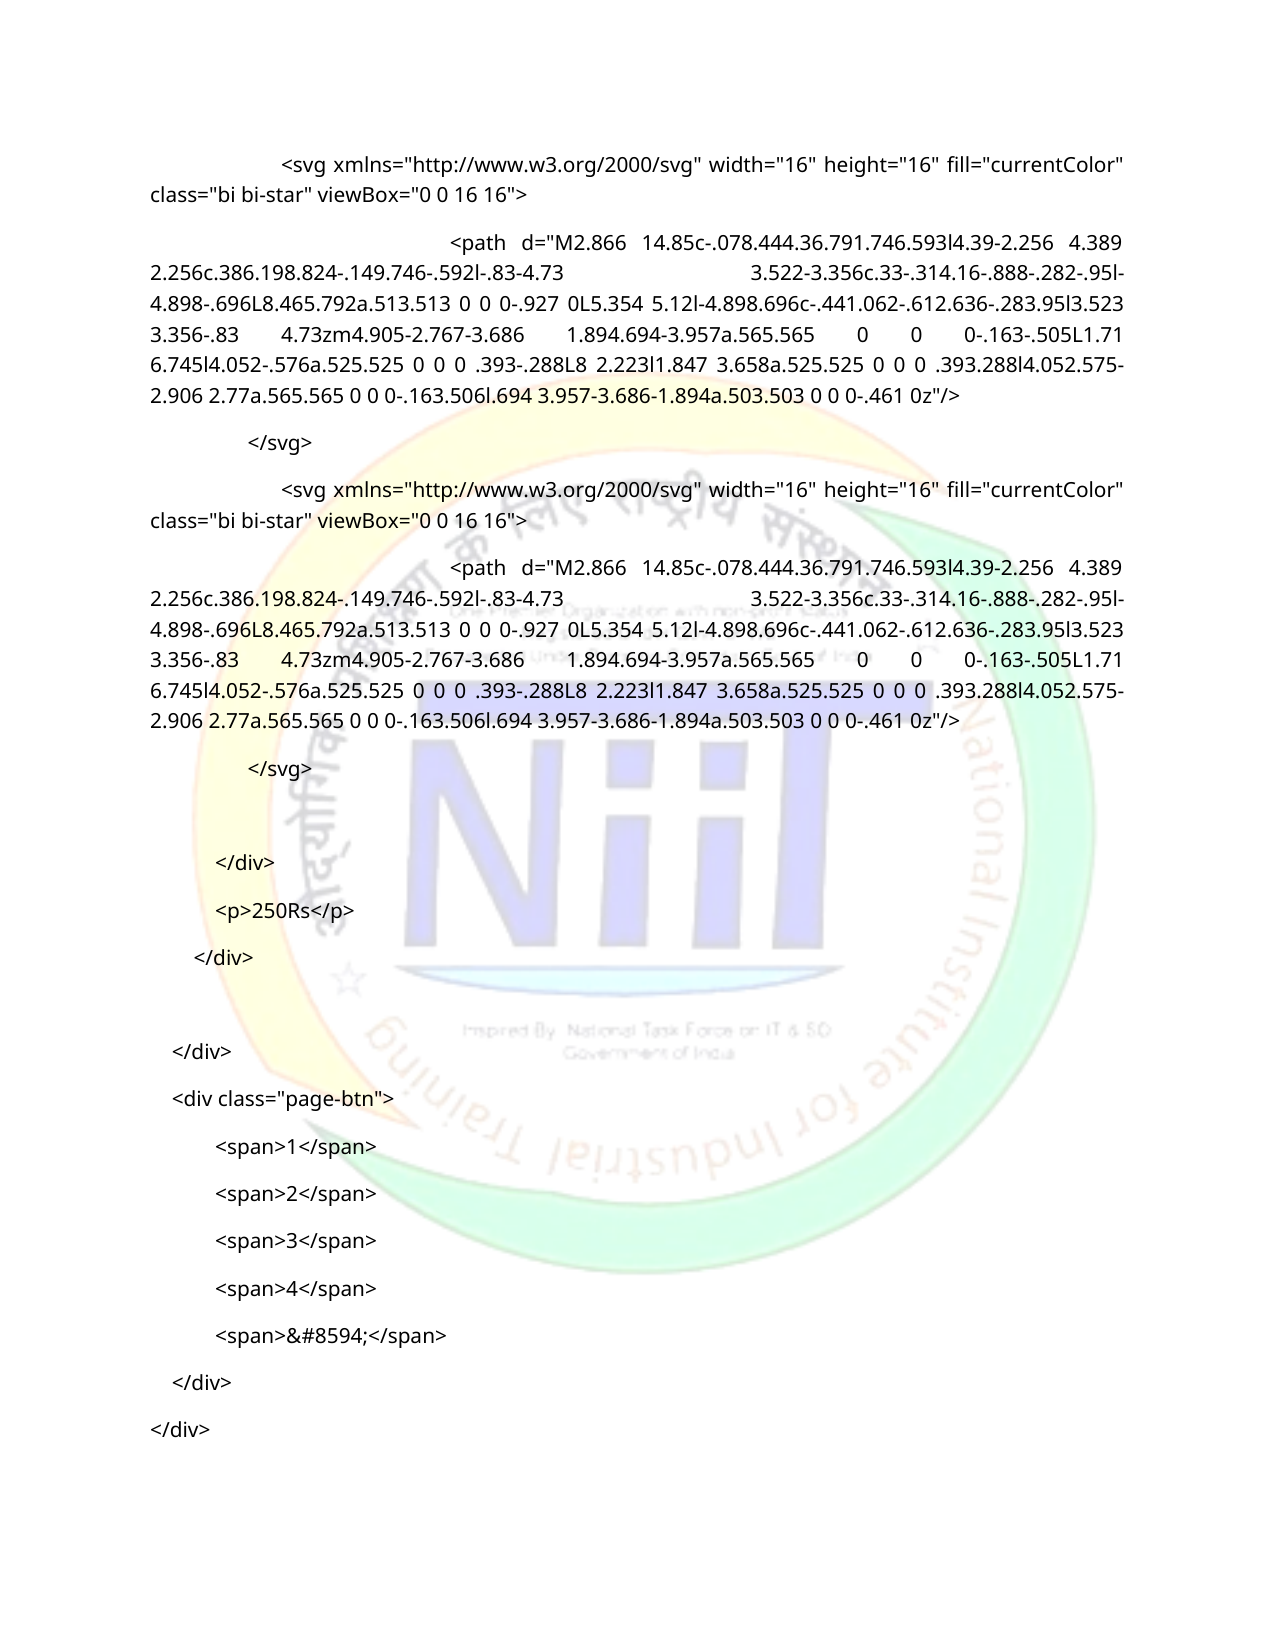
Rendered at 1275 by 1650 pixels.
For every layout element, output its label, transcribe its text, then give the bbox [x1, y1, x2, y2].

text </div> [150, 1368, 1125, 1397]
text <span>4</span> [150, 1274, 1125, 1302]
text <span>1</span> [150, 1132, 1125, 1160]
text <span>2</span> [150, 1179, 1125, 1208]
text <span>3</span> [150, 1226, 1125, 1255]
text </div> [150, 848, 1125, 877]
text </svg> [150, 428, 1125, 457]
text </div> [150, 1416, 1125, 1444]
text <path d="M2.866 14.85c-.078.444.36.791.746.593l4.39-2.256 4.389 2.256c.386.198.824-.149.746-.592l-.83-4.73 3.522-3.356c.33-.314.16-.888-.282-.95l-4.898-.696L8.465.792a.513.513 0 0 0-.927 0L5.354 5.12l-4.898.696c-.441.062-.612.636-.283.95l3.523 3.356-.83 4.73zm4.905-2.767-3.686 1.894.694-3.957a.565.565 0 0 0-.163-.505L1.71 6.745l4.052-.576a.525.525 0 0 0 .393-.288L8 2.223l1.847 3.658a.525.525 0 0 0 .393.288l4.052.575-2.906 2.77a.565.565 0 0 0-.163.506l.694 3.957-3.686-1.894a.503.503 0 0 0-.461 0z"/> [150, 553, 1125, 735]
text <path d="M2.866 14.85c-.078.444.36.791.746.593l4.39-2.256 4.389 2.256c.386.198.824-.149.746-.592l-.83-4.73 3.522-3.356c.33-.314.16-.888-.282-.95l-4.898-.696L8.465.792a.513.513 0 0 0-.927 0L5.354 5.12l-4.898.696c-.441.062-.612.636-.283.95l3.523 3.356-.83 4.73zm4.905-2.767-3.686 1.894.694-3.957a.565.565 0 0 0-.163-.505L1.71 6.745l4.052-.576a.525.525 0 0 0 .393-.288L8 2.223l1.847 3.658a.525.525 0 0 0 .393.288l4.052.575-2.906 2.77a.565.565 0 0 0-.163.506l.694 3.957-3.686-1.894a.503.503 0 0 0-.461 0z"/> [150, 228, 1125, 409]
text </div> [150, 943, 1125, 972]
text </div> [150, 1037, 1125, 1066]
text <span>&#8594;</span> [150, 1321, 1125, 1349]
text <svg xmlns="http://www.w3.org/2000/svg" width="16" height="16" fill="currentColor" class="bi bi-star" viewBox="0 0 16 16"> [150, 150, 1125, 209]
text <svg xmlns="http://www.w3.org/2000/svg" width="16" height="16" fill="currentColor" class="bi bi-star" viewBox="0 0 16 16"> [150, 476, 1125, 535]
text </svg> [150, 754, 1125, 782]
text <p>250Rs</p> [150, 896, 1125, 924]
text <div class="page-btn"> [150, 1084, 1125, 1113]
